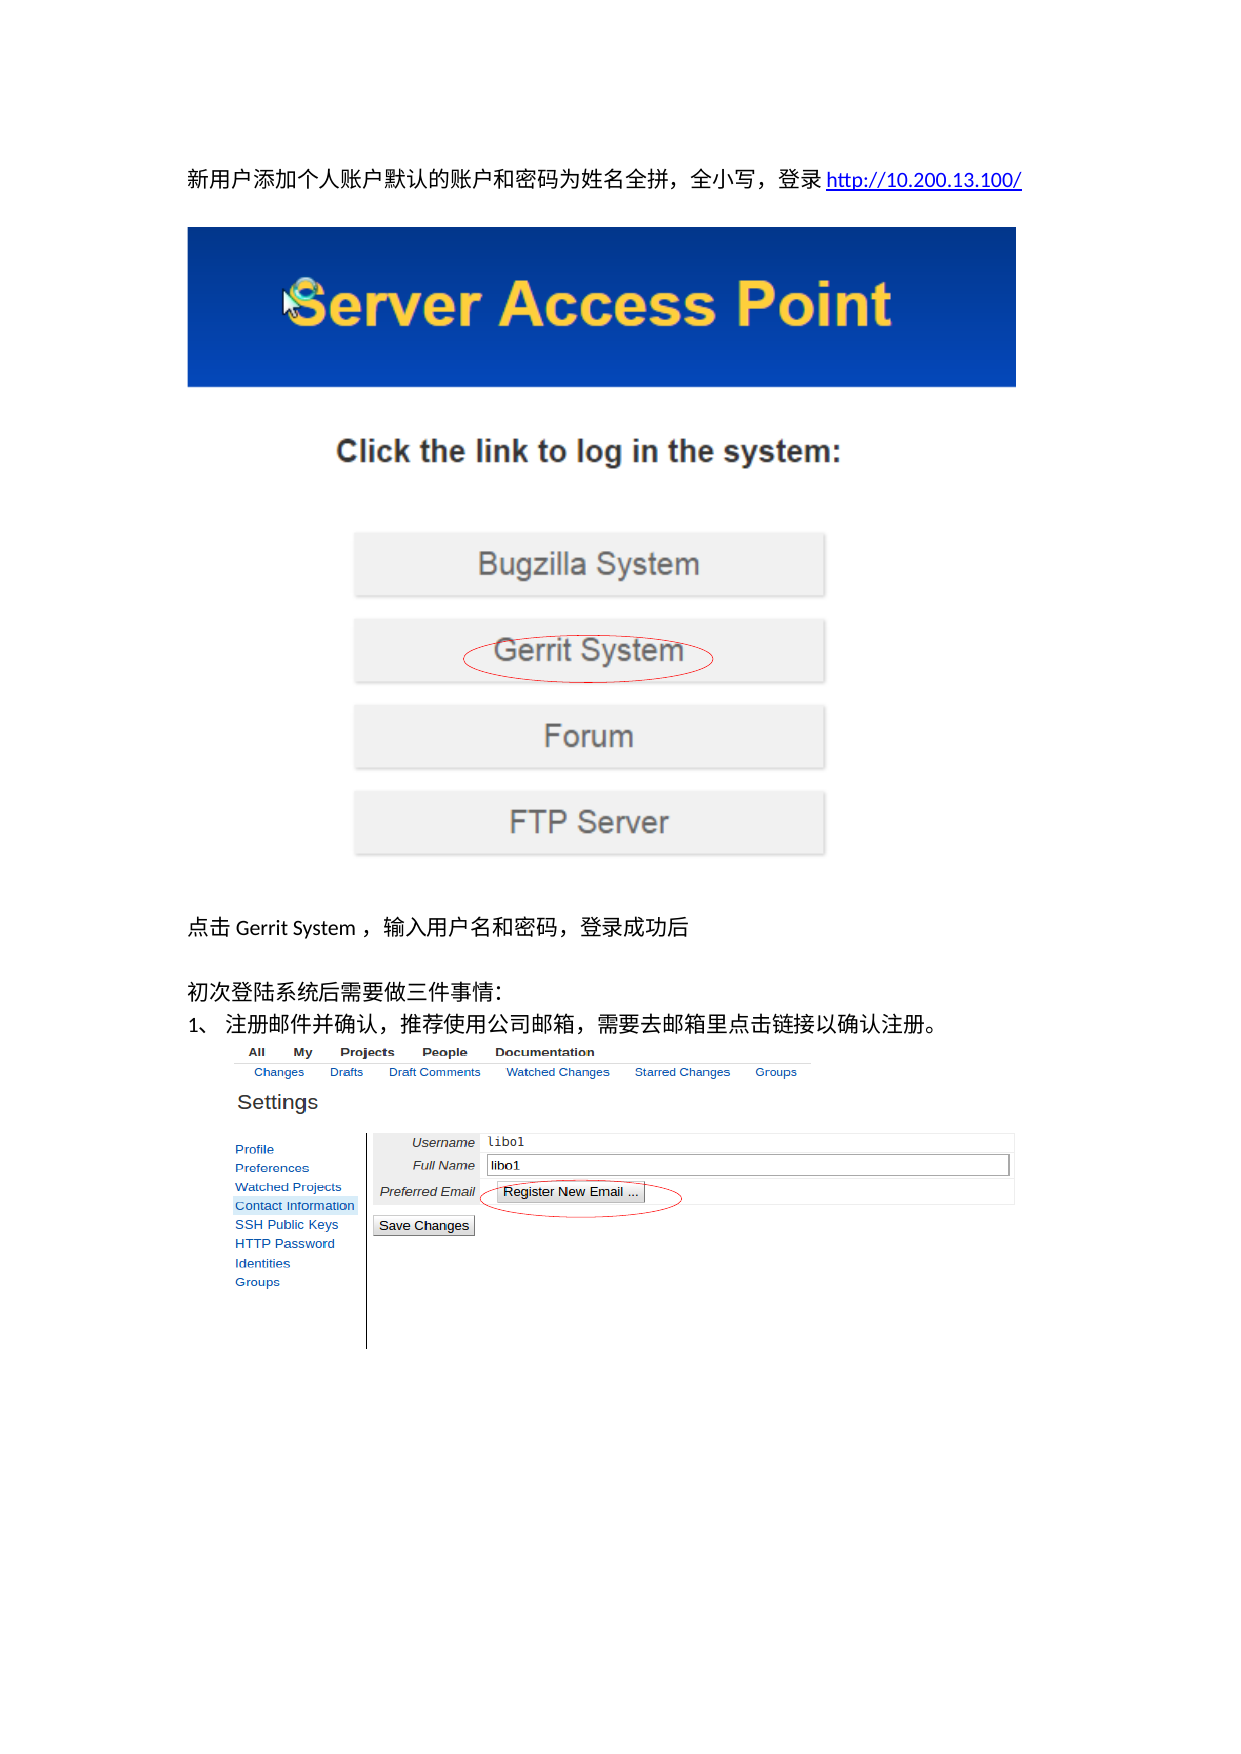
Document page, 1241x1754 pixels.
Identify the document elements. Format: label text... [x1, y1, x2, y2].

text 新用户添加个人账户默认的账户和密码为姓名全拼，全小写，登录http://10.200.13.100/ [187, 162, 1053, 194]
text 初次登陆系统后需要做三件事情： [187, 974, 1053, 1007]
text 点击Gerrit System ，输入用户名和密码，登录成功后 [187, 909, 1053, 942]
list 注册邮件并确认，推荐使用公司邮箱，需要去邮箱里点击链接以确认注册。 [187, 1007, 1053, 1039]
picture [187, 227, 1016, 893]
picture [225, 1039, 1089, 1349]
